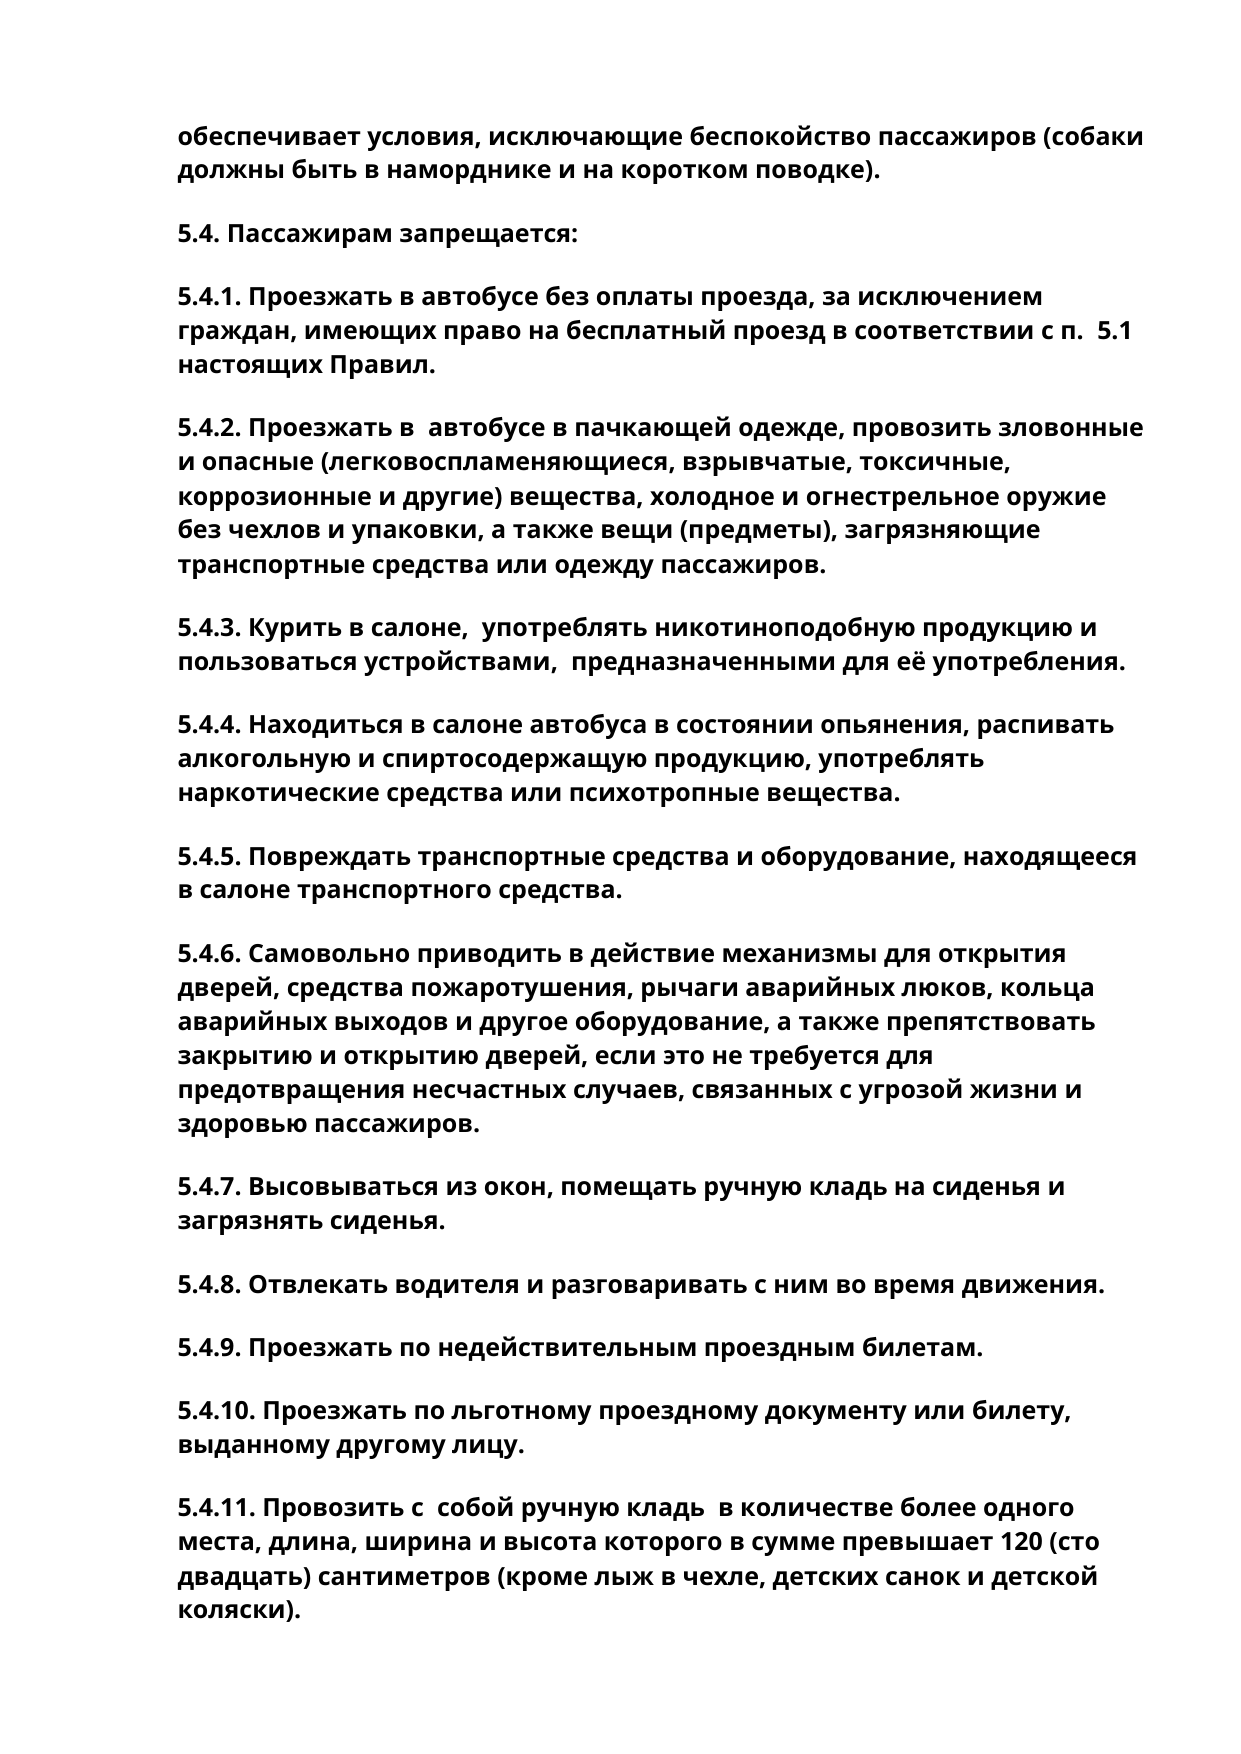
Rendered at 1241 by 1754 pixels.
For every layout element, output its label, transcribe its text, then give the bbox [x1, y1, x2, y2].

text 5.4.11. Провозить с собой ручную кладь в количестве более одного места, длина, ширина и высота которого в сумме превышает 120 (сто двадцать) сантиметров (кроме лыж в чехле, детских санок и детской коляски). [177, 1490, 1152, 1626]
text 5.4.8. Отвлекать водителя и разговаривать с ним во время движения. [177, 1266, 1152, 1300]
text 5.4.10. Проезжать по льготному проездному документу или билету, выданному другому лицу. [177, 1393, 1152, 1461]
text 5.4.9. Проезжать по недействительным проездным билетам. [177, 1329, 1152, 1363]
text 5.4.4. Находиться в салоне автобуса в состоянии опьянения, распивать алкогольную и спиртосодержащую продукцию, употреблять наркотические средства или психотропные вещества. [177, 707, 1152, 809]
text 5.4.1. Проезжать в автобусе без оплаты проезда, за исключением граждан, имеющих право на бесплатный проезд в соответствии с п. 5.1 настоящих Правил. [177, 279, 1152, 381]
text 5.4.7. Высовываться из окон, помещать ручную кладь на сиденья и загрязнять сиденья. [177, 1169, 1152, 1237]
text 5.4.3. Курить в салоне, употреблять никотиноподобную продукцию и пользоваться устройствами, предназначенными для её употребления. [177, 609, 1152, 678]
text 5.4.6. Самовольно приводить в действие механизмы для открытия дверей, средства пожаротушения, рычаги аварийных люков, кольца аварийных выходов и другое оборудование, а также препятствовать закрытию и открытию дверей, если это не требуется для предотвращения несчастных случаев, связанных с угрозой жизни и здоровью пассажиров. [177, 935, 1152, 1140]
text 5.4.5. Повреждать транспортные средства и оборудование, находящееся в салоне транспортного средства. [177, 838, 1152, 906]
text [177, 118, 1152, 186]
text 5.4.2. Проезжать в автобусе в пачкающей одежде, провозить зловонные и опасные (легковоспламеняющиеся, взрывчатые, токсичные, коррозионные и другие) вещества, холодное и огнестрельное оружие без чехлов и упаковки, а также вещи (предметы), загрязняющие транспортные средства или одежду пассажиров. [177, 410, 1152, 580]
text 5.4. Пассажирам запрещается: [177, 215, 1152, 249]
